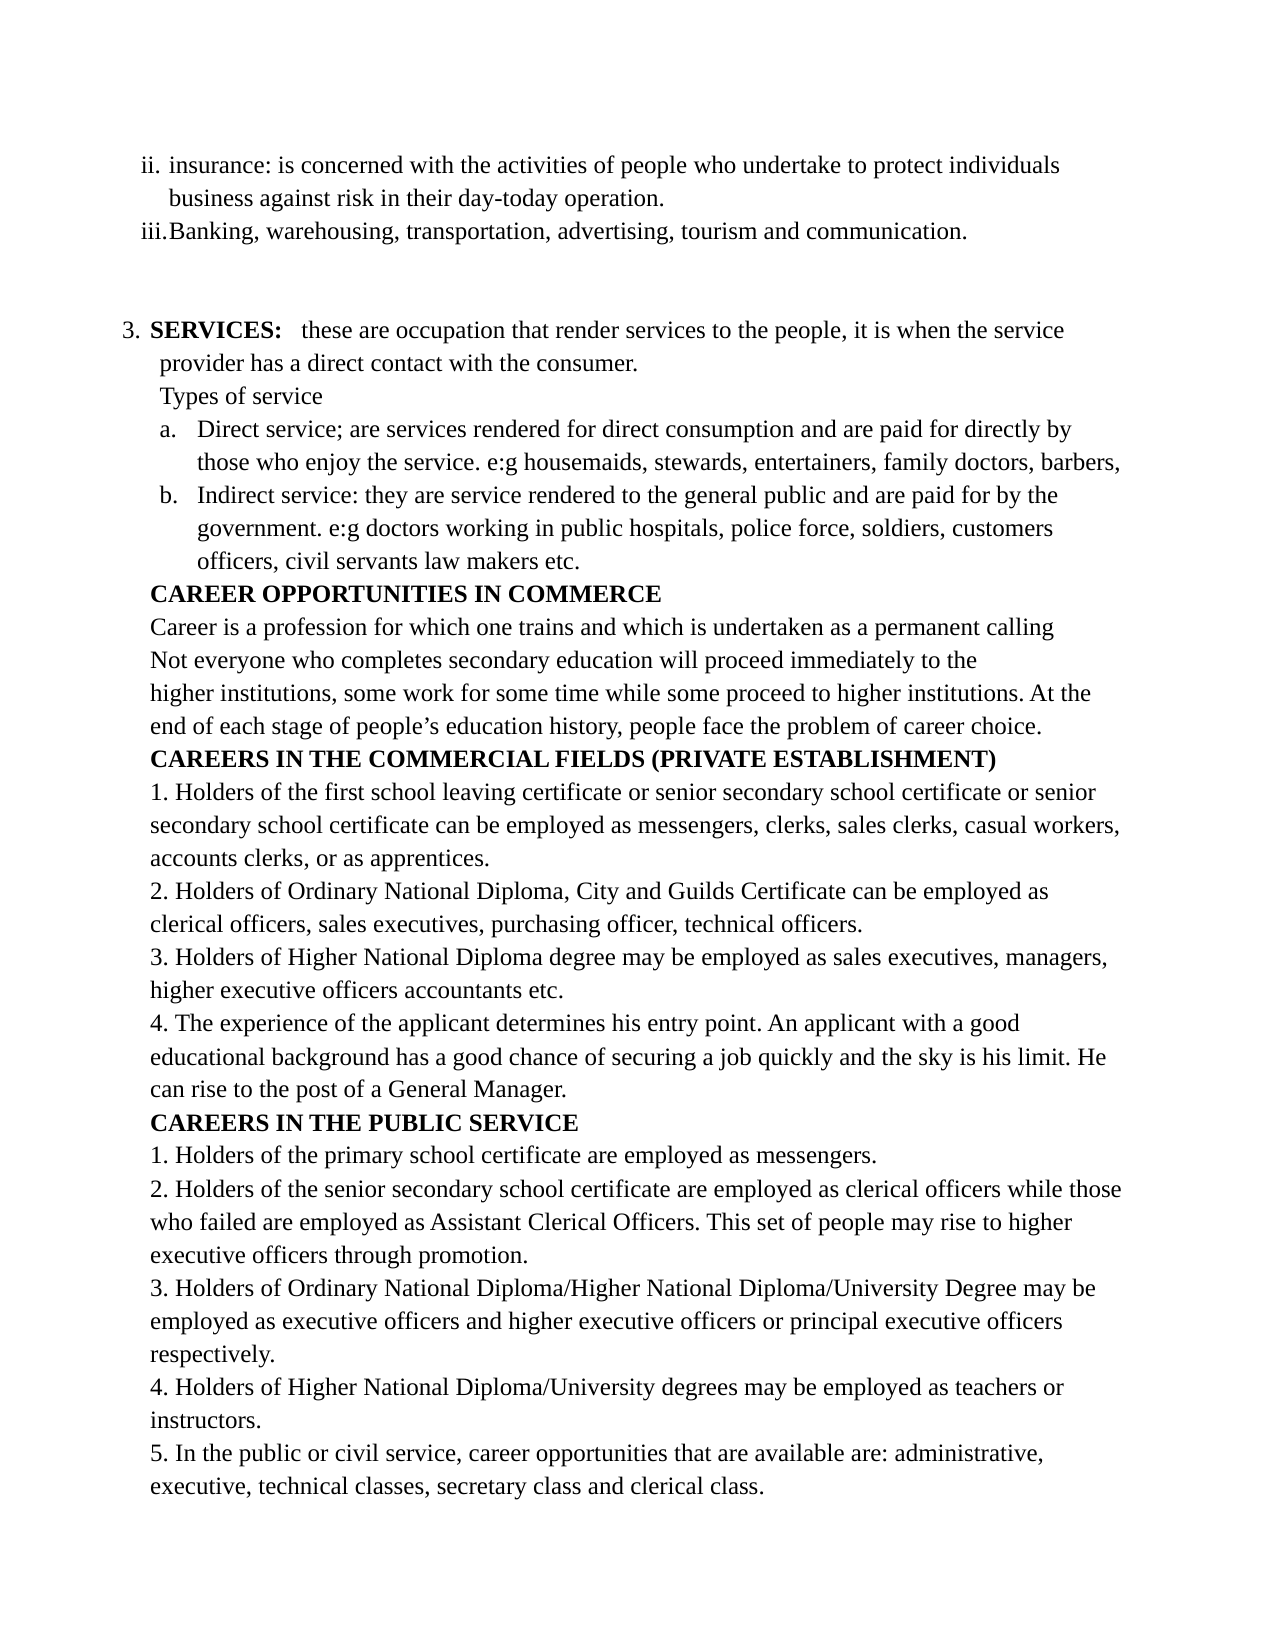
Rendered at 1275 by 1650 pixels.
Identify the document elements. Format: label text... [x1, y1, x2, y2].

text CAREER OPPORTUNITIES IN COMMERCE [150, 579, 1125, 608]
text 2. Holders of the senior secondary school certificate are employed as clerical officers while those who failed are employed as Assistant Clerical Officers. This set of people may rise to higher executive officers through promotion. [150, 1174, 1125, 1268]
text 4. Holders of Higher National Diploma/University degrees may be employed as teachers or [150, 1372, 1125, 1401]
text CAREERS IN THE COMMERCIAL FIELDS (PRIVATE ESTABLISHMENT) [150, 744, 1125, 773]
text instructors. [150, 1405, 1125, 1433]
list Types of service [159, 381, 1125, 410]
text Career is a profession for which one trains and which is undertaken as a permanent calling [150, 612, 1125, 641]
text educational background has a good chance of securing a job quickly and the sky is his limit. He can rise to the post of a General Manager. [150, 1042, 1125, 1103]
text 1. Holders of the first school leaving certificate or senior secondary school certificate or senior secondary school certificate can be employed as messengers, clerks, sales clerks, casual workers, accounts clerks, or as apprentices. [150, 777, 1125, 872]
list Indirect service: they are service rendered to the general public and are paid for by the government. e:g doctors working in public hospitals, police force, soldiers, customers officers, civil servants law makers etc. [159, 480, 1125, 575]
text higher institutions, some work for some time while some proceed to higher institutions. At the end of each stage of people’s education history, people face the problem of career choice. [150, 678, 1125, 740]
list SERVICES: these are occupation that render services to the people, it is when the service provider has a direct contact with the consumer. [122, 315, 1125, 377]
text 5. In the public or civil service, career opportunities that are available are: administrative, [150, 1438, 1125, 1467]
list Direct service; are services rendered for direct consumption and are paid for directly by those who enjoy the service. e:g housemaids, stewards, entertainers, family doctors, barbers, [159, 414, 1125, 476]
text Not everyone who completes secondary education will proceed immediately to the [150, 645, 1125, 674]
text 3. Holders of Ordinary National Diploma/Higher National Diploma/University Degree may be employed as executive officers and higher executive officers or principal executive officers respectively. [150, 1273, 1125, 1367]
text CAREERS IN THE PUBLIC SERVICE [150, 1108, 1125, 1136]
list insurance: is concerned with the activities of people who undertake to protect individuals business against risk in their day-today operation. [141, 150, 1125, 212]
text 2. Holders of Ordinary National Diploma, City and Guilds Certificate can be employed as clerical officers, sales executives, purchasing officer, technical officers. [150, 876, 1125, 938]
text 4. The experience of the applicant determines his entry point. An applicant with a good [150, 1008, 1125, 1037]
text executive, technical classes, secretary class and clerical class. [150, 1471, 1125, 1499]
list Banking, warehousing, transportation, advertising, tourism and communication. [141, 216, 1125, 245]
text 3. Holders of Higher National Diploma degree may be employed as sales executives, managers, higher executive officers accountants etc. [150, 942, 1125, 1004]
text 1. Holders of the primary school certificate are employed as messengers. [150, 1141, 1125, 1169]
